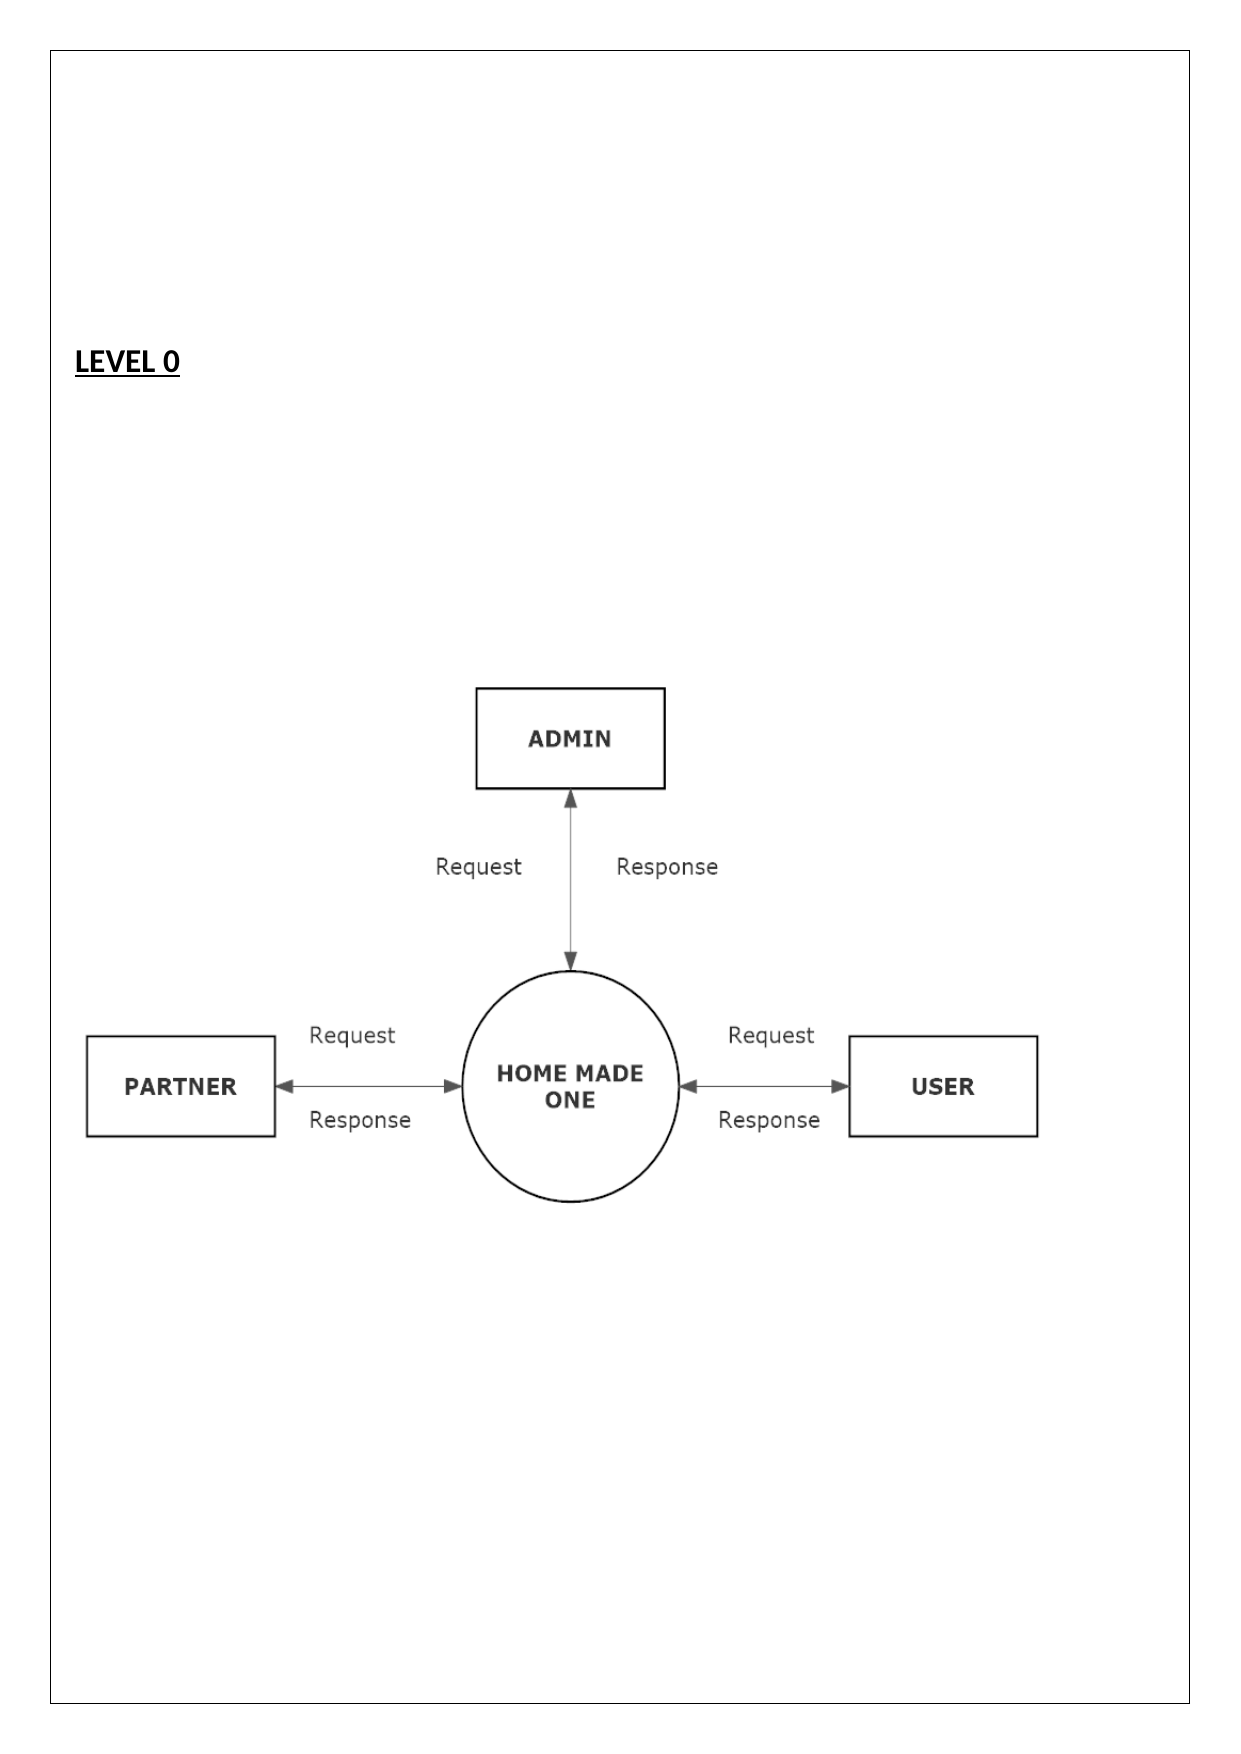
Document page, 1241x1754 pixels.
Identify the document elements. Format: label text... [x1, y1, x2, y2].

text LEVEL 0 [75, 340, 1165, 381]
picture [75, 619, 1110, 1278]
